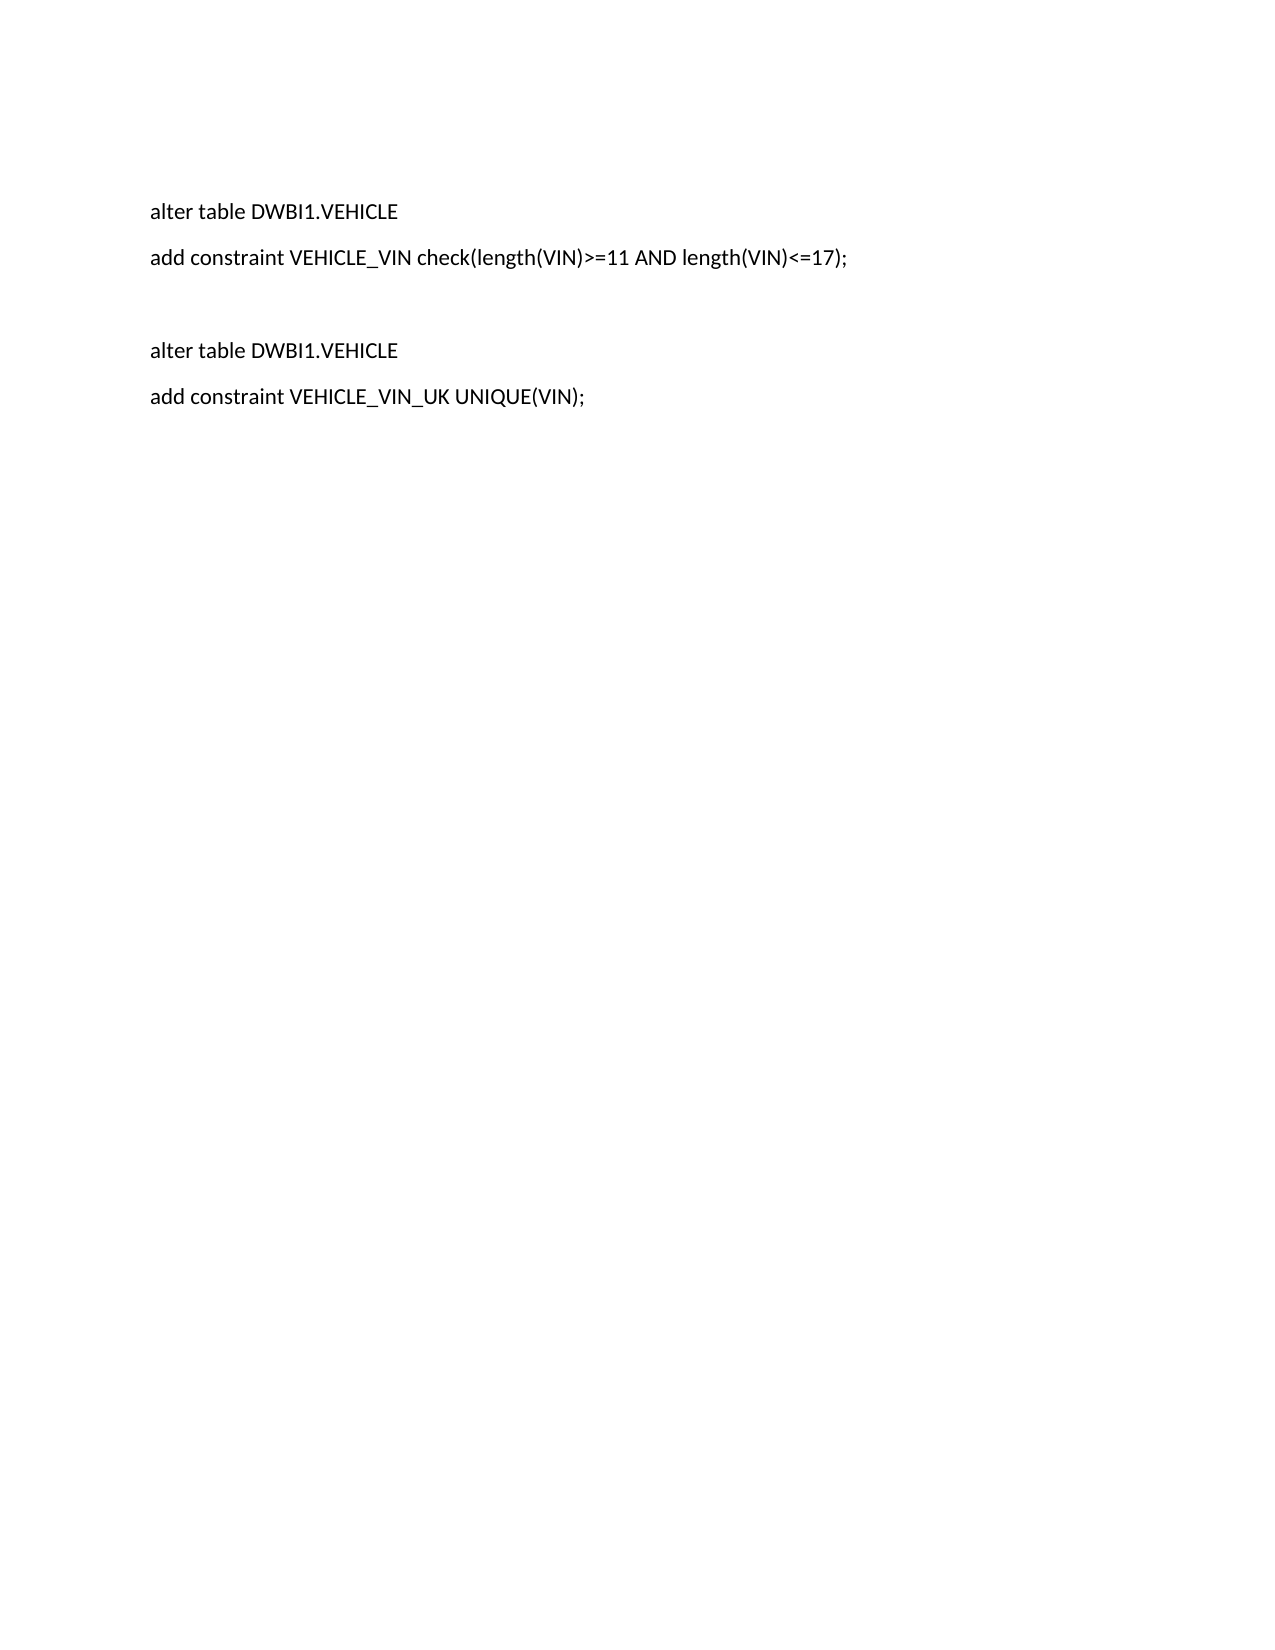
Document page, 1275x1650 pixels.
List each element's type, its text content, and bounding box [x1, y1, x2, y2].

text add constraint VEHICLE_VIN check(length(VIN)>=11 AND length(VIN)<=17); [150, 243, 1125, 271]
text alter table DWBI1.VEHICLE [150, 197, 1125, 225]
text alter table DWBI1.VEHICLE [150, 336, 1125, 364]
text add constraint VEHICLE_VIN_UK UNIQUE(VIN); [150, 382, 1125, 411]
